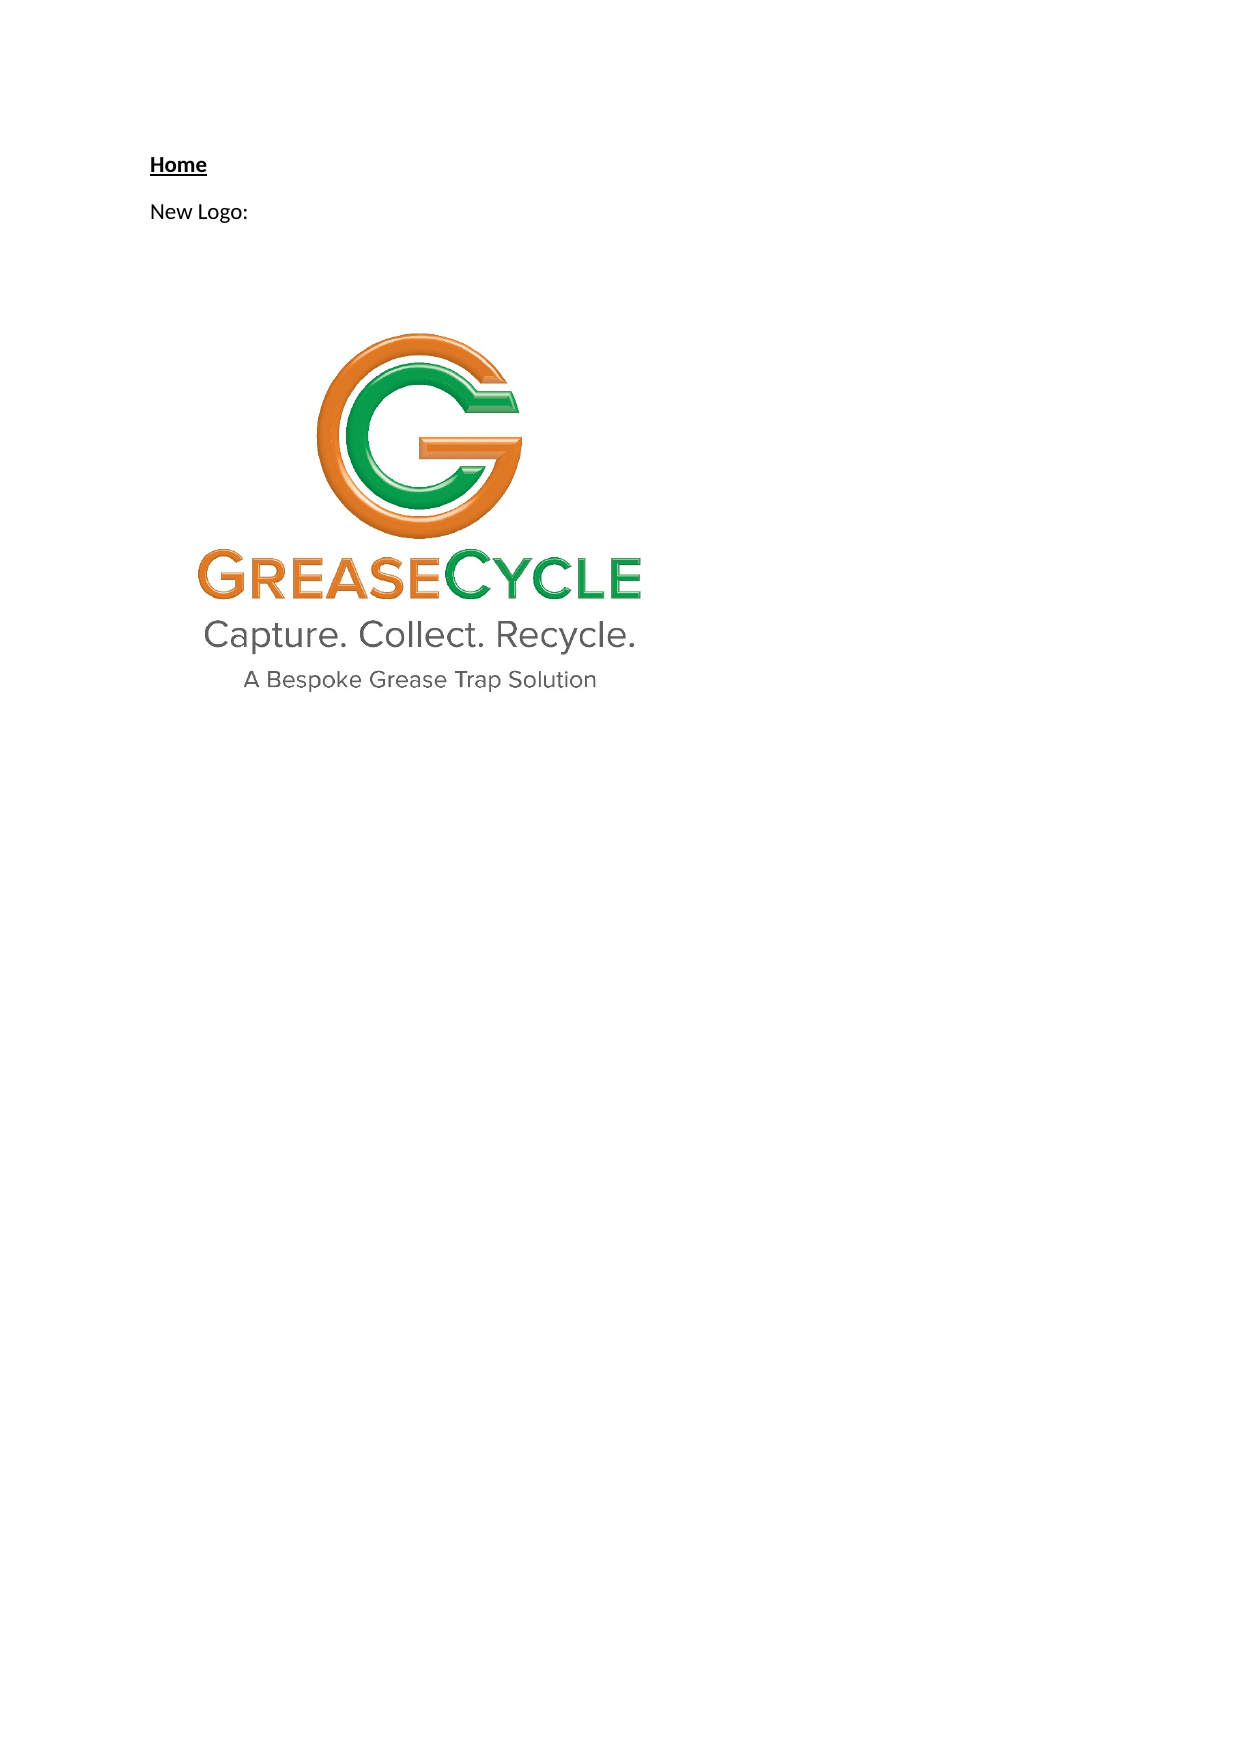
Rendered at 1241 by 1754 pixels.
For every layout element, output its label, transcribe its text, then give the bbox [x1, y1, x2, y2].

text New Logo: [150, 197, 1090, 225]
text Home [150, 150, 1090, 178]
picture [150, 243, 688, 782]
